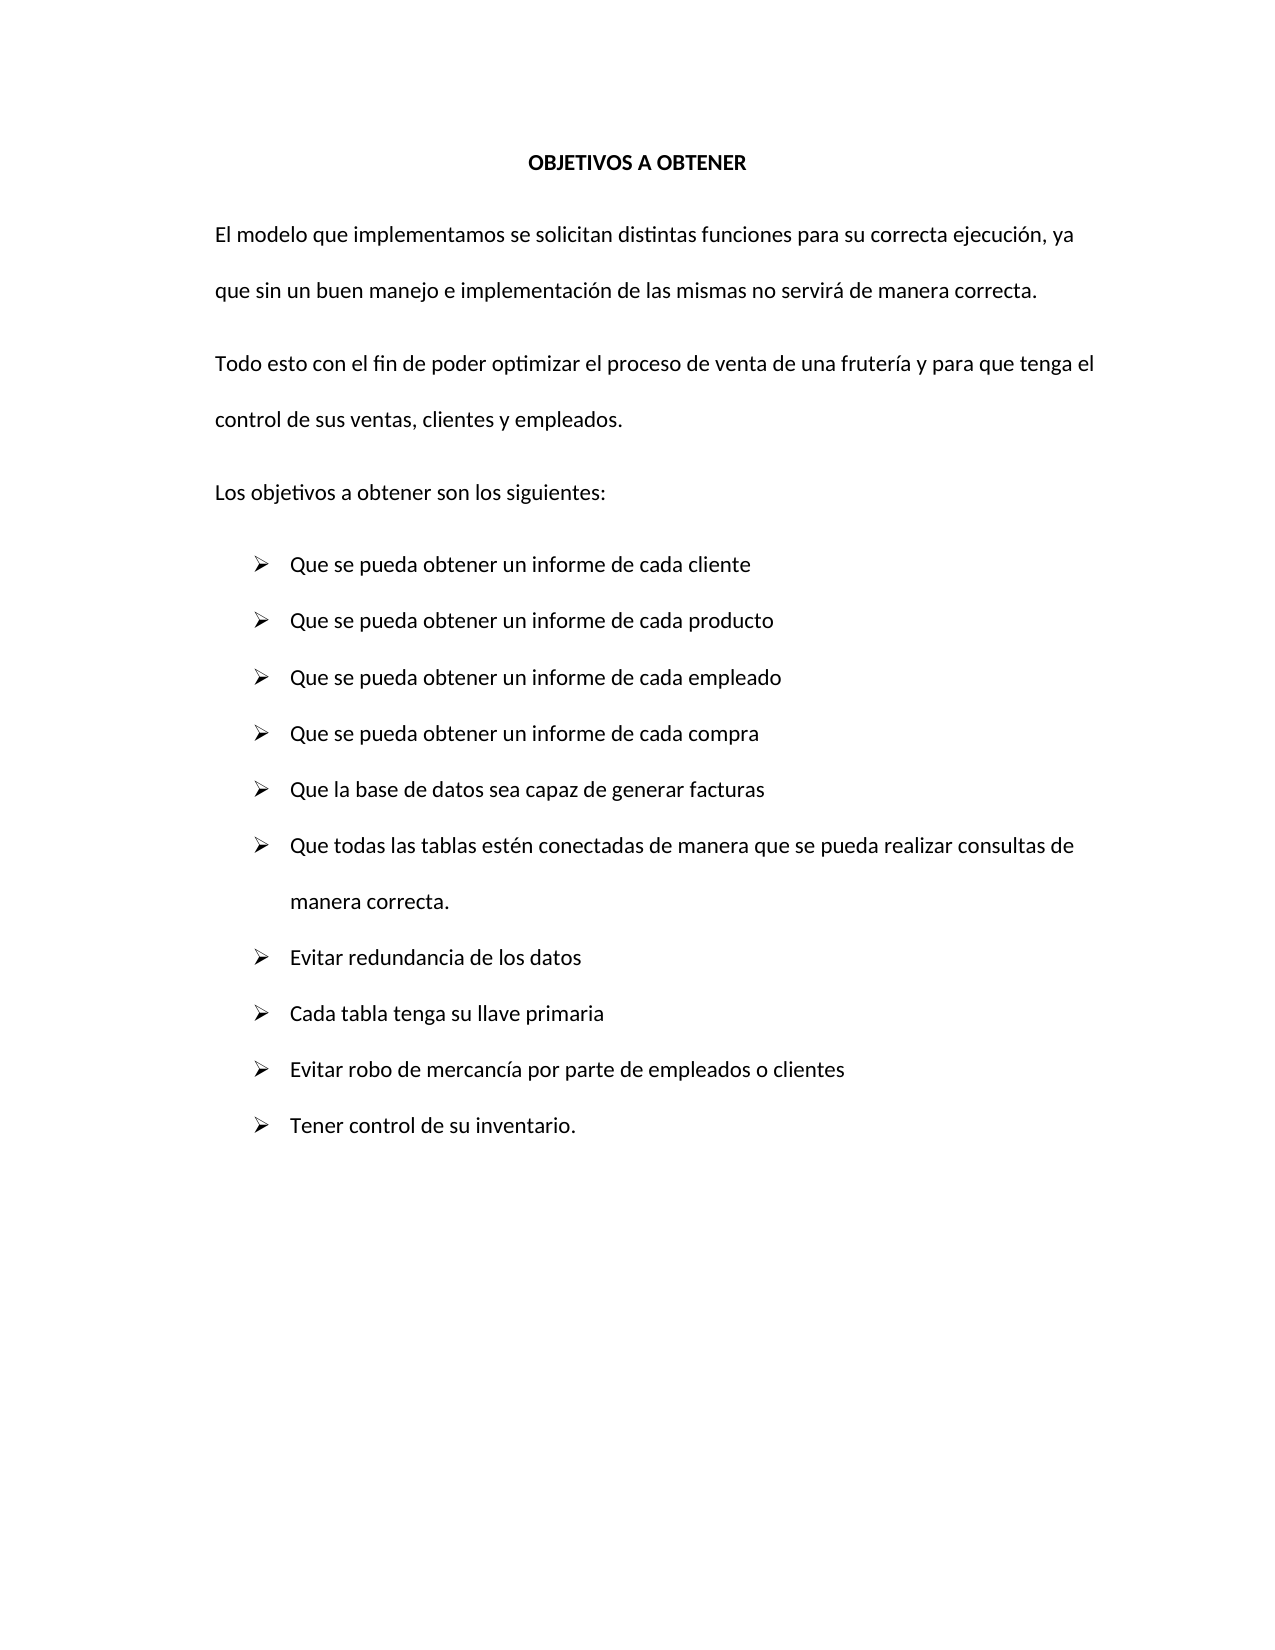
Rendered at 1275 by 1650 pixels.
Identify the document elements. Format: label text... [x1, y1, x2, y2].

list Cada tabla tenga su llave primaria [252, 999, 1098, 1027]
text El modelo que implementamos se solicitan distintas funciones para su correcta ejecución, ya que sin un buen manejo e implementación de las mismas no servirá de manera correcta. [215, 220, 1098, 304]
list Que se pueda obtener un informe de cada producto [252, 607, 1098, 634]
list Tener control de su inventario. [252, 1111, 1098, 1139]
list Que la base de datos sea capaz de generar facturas [252, 775, 1098, 803]
text Los objetivos a obtener son los siguientes: [215, 478, 1098, 506]
list Que se pueda obtener un informe de cada empleado [252, 663, 1098, 691]
list Evitar robo de mercancía por parte de empleados o clientes [252, 1055, 1098, 1083]
list Que se pueda obtener un informe de cada compra [252, 719, 1098, 747]
text Todo esto con el fin de poder optimizar el proceso de venta de una frutería y para que tenga el control de sus ventas, clientes y empleados. [215, 349, 1098, 433]
text OBJETIVOS A OBTENER [177, 148, 1098, 176]
list Que todas las tablas estén conectadas de manera que se pueda realizar consultas de manera correcta. [252, 831, 1098, 915]
list Que se pueda obtener un informe de cada cliente [252, 551, 1098, 578]
list Evitar redundancia de los datos [252, 943, 1098, 971]
